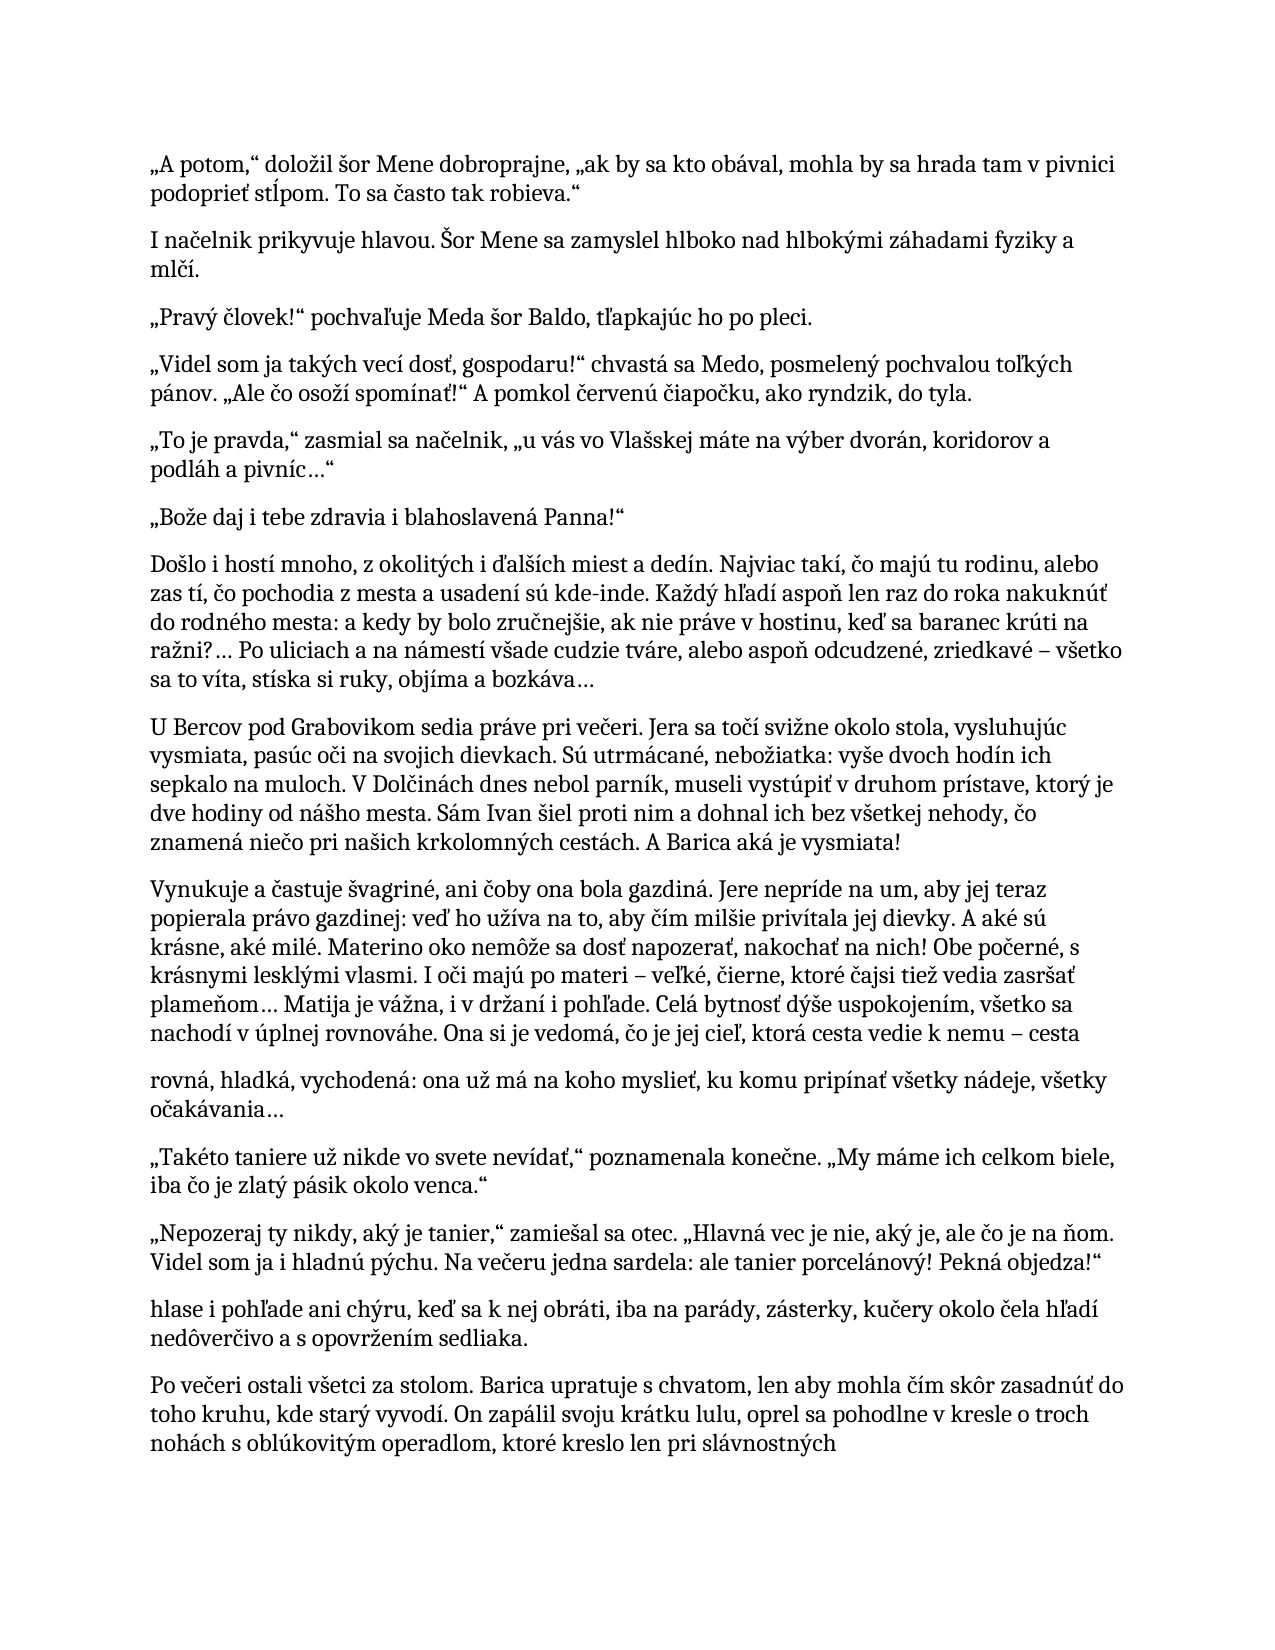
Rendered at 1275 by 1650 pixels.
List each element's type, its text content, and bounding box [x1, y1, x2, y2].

text „To je pravda,“ zasmial sa načelnik, „u vás vo Vlašskej máte na výber dvorán, koridorov a podláh a pivníc…“ [150, 426, 1125, 484]
text U Bercov pod Grabovikom sedia práve pri večeri. Jera sa točí svižne okolo stola, vysluhujúc vysmiata, pasúc oči na svojich dievkach. Sú utrmácané, nebožiatka: vyše dvoch hodín ich sepkalo na muloch. V Dolčinách dnes nebol parník, museli vystúpiť v druhom prístave, ktorý je dve hodiny od nášho mesta. Sám Ivan šiel proti nim a dohnal ich bez všetkej nehody, čo znamená niečo pri našich krkolomných cestách. A Barica aká je vysmiata! [150, 712, 1125, 856]
text „Videl som ja takých vecí dosť, gospodaru!“ chvastá sa Medo, posmelený pochvalou toľkých pánov. „Ale čo osoží spomínať!“ A pomkol červenú čiapočku, ako ryndzik, do tyla. [150, 350, 1125, 407]
text Vynukuje a častuje švagriné, ani čoby ona bola gazdiná. Jere nepríde na um, aby jej teraz popierala právo gazdinej: veď ho užíva na to, aby čím milšie privítala jej dievky. A aké sú krásne, aké milé. Materino oko nemôže sa dosť napozerať, nakochať na nich! Obe počerné, s krásnymi lesklými vlasmi. I oči majú po materi – veľké, čierne, ktoré čajsi tiež vedia zasršať plameňom… Matija je vážna, i v držaní i pohľade. Celá bytnosť dýše uspokojením, všetko sa nachodí v úplnej rovnováhe. Ona si je vedomá, čo je jej cieľ, ktorá cesta vedie k nemu – cesta [150, 875, 1125, 1047]
text „Nepozeraj ty nikdy, aký je tanier,“ zamiešal sa otec. „Hlavná vec je nie, aký je, ale čo je na ňom. Videl som ja i hladnú pýchu. Na večeru jedna sardela: ale tanier porcelánový! Pekná objedza!“ [150, 1219, 1125, 1276]
text hlase i pohľade ani chýru, keď sa k nej obráti, iba na parády, zásterky, kučery okolo čela hľadí nedôverčivo a s opovržením sedliaka. [150, 1295, 1125, 1352]
text Po večeri ostali všetci za stolom. Barica upratuje s chvatom, len aby mohla čím skôr zasadnúť do toho kruhu, kde starý vyvodí. On zapálil svoju krátku lulu, oprel sa pohodlne v kresle o troch nohách s oblúkovitým operadlom, ktoré kreslo len pri slávnostných [150, 1371, 1125, 1457]
text „Pravý človek!“ pochvaľuje Meda šor Baldo, tľapkajúc ho po pleci. [150, 302, 1125, 331]
text „Takéto taniere už nikde vo svete nevídať,“ poznamenala konečne. „My máme ich celkom biele, iba čo je zlatý pásik okolo venca.“ [150, 1142, 1125, 1200]
text Došlo i hostí mnoho, z okolitých i ďalších miest a dedín. Najviac takí, čo majú tu rodinu, alebo zas tí, čo pochodia z mesta a usadení sú kde-inde. Každý hľadí aspoň len raz do roka nakuknúť do rodného mesta: a kedy by bolo zručnejšie, ak nie práve v hostinu, keď sa baranec krúti na ražni?… Po uliciach a na námestí všade cudzie tváre, alebo aspoň odcudzené, zriedkavé – všetko sa to víta, stíska si ruky, objíma a bozkáva… [150, 550, 1125, 694]
text „A potom,“ doložil šor Mene dobroprajne, „ak by sa kto obával, mohla by sa hrada tam v pivnici podoprieť stĺpom. To sa často tak robieva.“ [150, 150, 1125, 207]
text I načelnik prikyvuje hlavou. Šor Mene sa zamyslel hlboko nad hlbokými záhadami fyziky a mlčí. [150, 226, 1125, 284]
text rovná, hladká, vychodená: ona už má na koho myslieť, ku komu pripínať všetky nádeje, všetky očakávania… [150, 1066, 1125, 1124]
text „Bože daj i tebe zdravia i blahoslavená Panna!“ [150, 502, 1125, 531]
